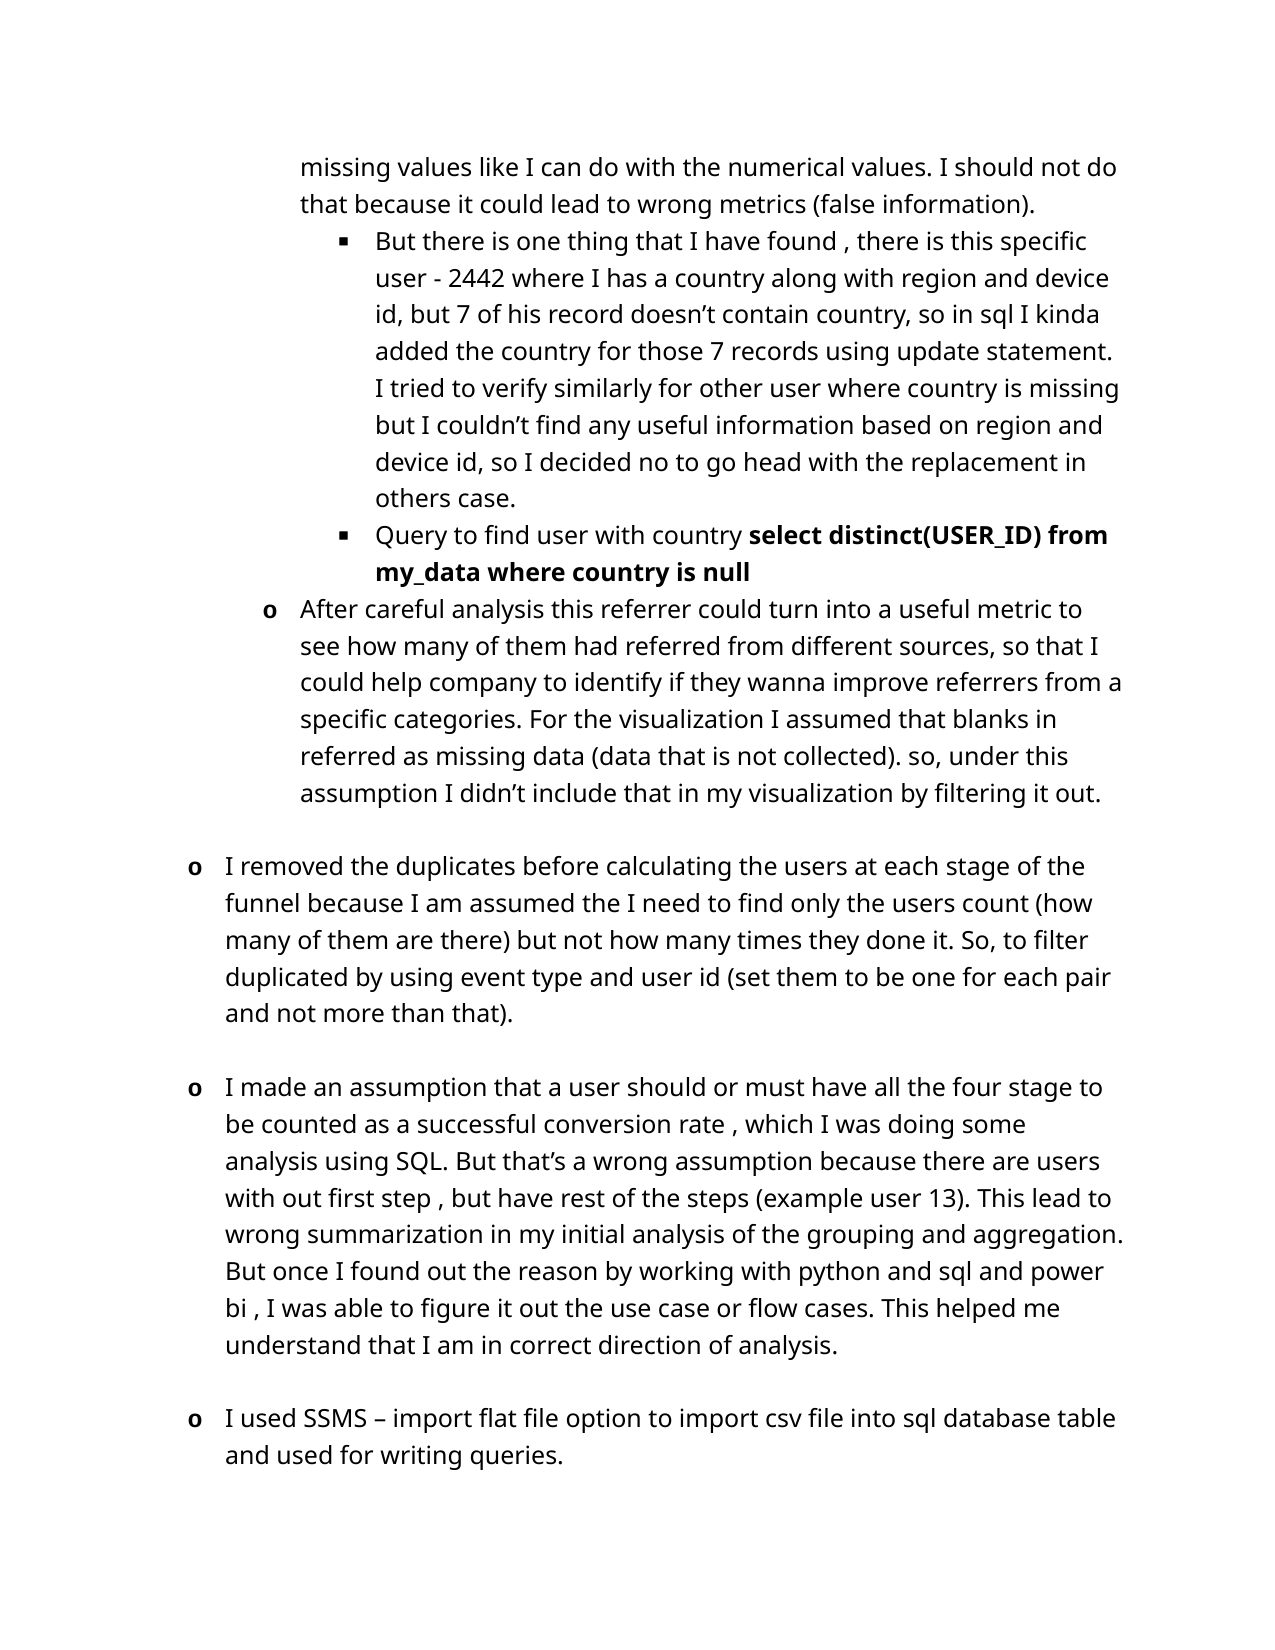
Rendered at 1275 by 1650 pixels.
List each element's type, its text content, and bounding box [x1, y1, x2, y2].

list I used SSMS – import flat file option to import csv file into sql database table and used for writing queries. [187, 1401, 1125, 1472]
list Query to find user with country select distinct(USER_ID) from my_data where country is null [337, 518, 1125, 588]
list I made an assumption that a user should or must have all the four stage to be counted as a successful conversion rate , which I was doing some analysis using SQL. But that’s a wrong assumption because there are users with out first step , but have rest of the steps (example user 13). This lead to wrong summarization in my initial analysis of the grouping and aggregation. But once I found out the reason by working with python and sql and power bi , I was able to figure it out the use case or flow cases. This helped me understand that I am in correct direction of analysis. [187, 1070, 1125, 1361]
list I removed the duplicates before calculating the users at each stage of the funnel because I am assumed the I need to find only the users count (how many of them are there) but not how many times they done it. So, to filter duplicated by using event type and user id (set them to be one for each pair and not more than that). [187, 849, 1125, 1030]
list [262, 150, 1125, 221]
list But there is one thing that I have found , there is this specific user - 2442 where I has a country along with region and device id, but 7 of his record doesn’t contain country, so in sql I kinda added the country for those 7 records using update statement. I tried to verify similarly for other user where country is missing but I couldn’t find any useful information based on region and device id, so I decided no to go head with the replacement in others case. [337, 223, 1125, 515]
list After careful analysis this referrer could turn into a useful metric to see how many of them had referred from different sources, so that I could help company to identify if they wanna improve referrers from a specific categories. For the visualization I assumed that blanks in referred as missing data (data that is not collected). so, under this assumption I didn’t include that in my visualization by filtering it out. [262, 591, 1125, 809]
